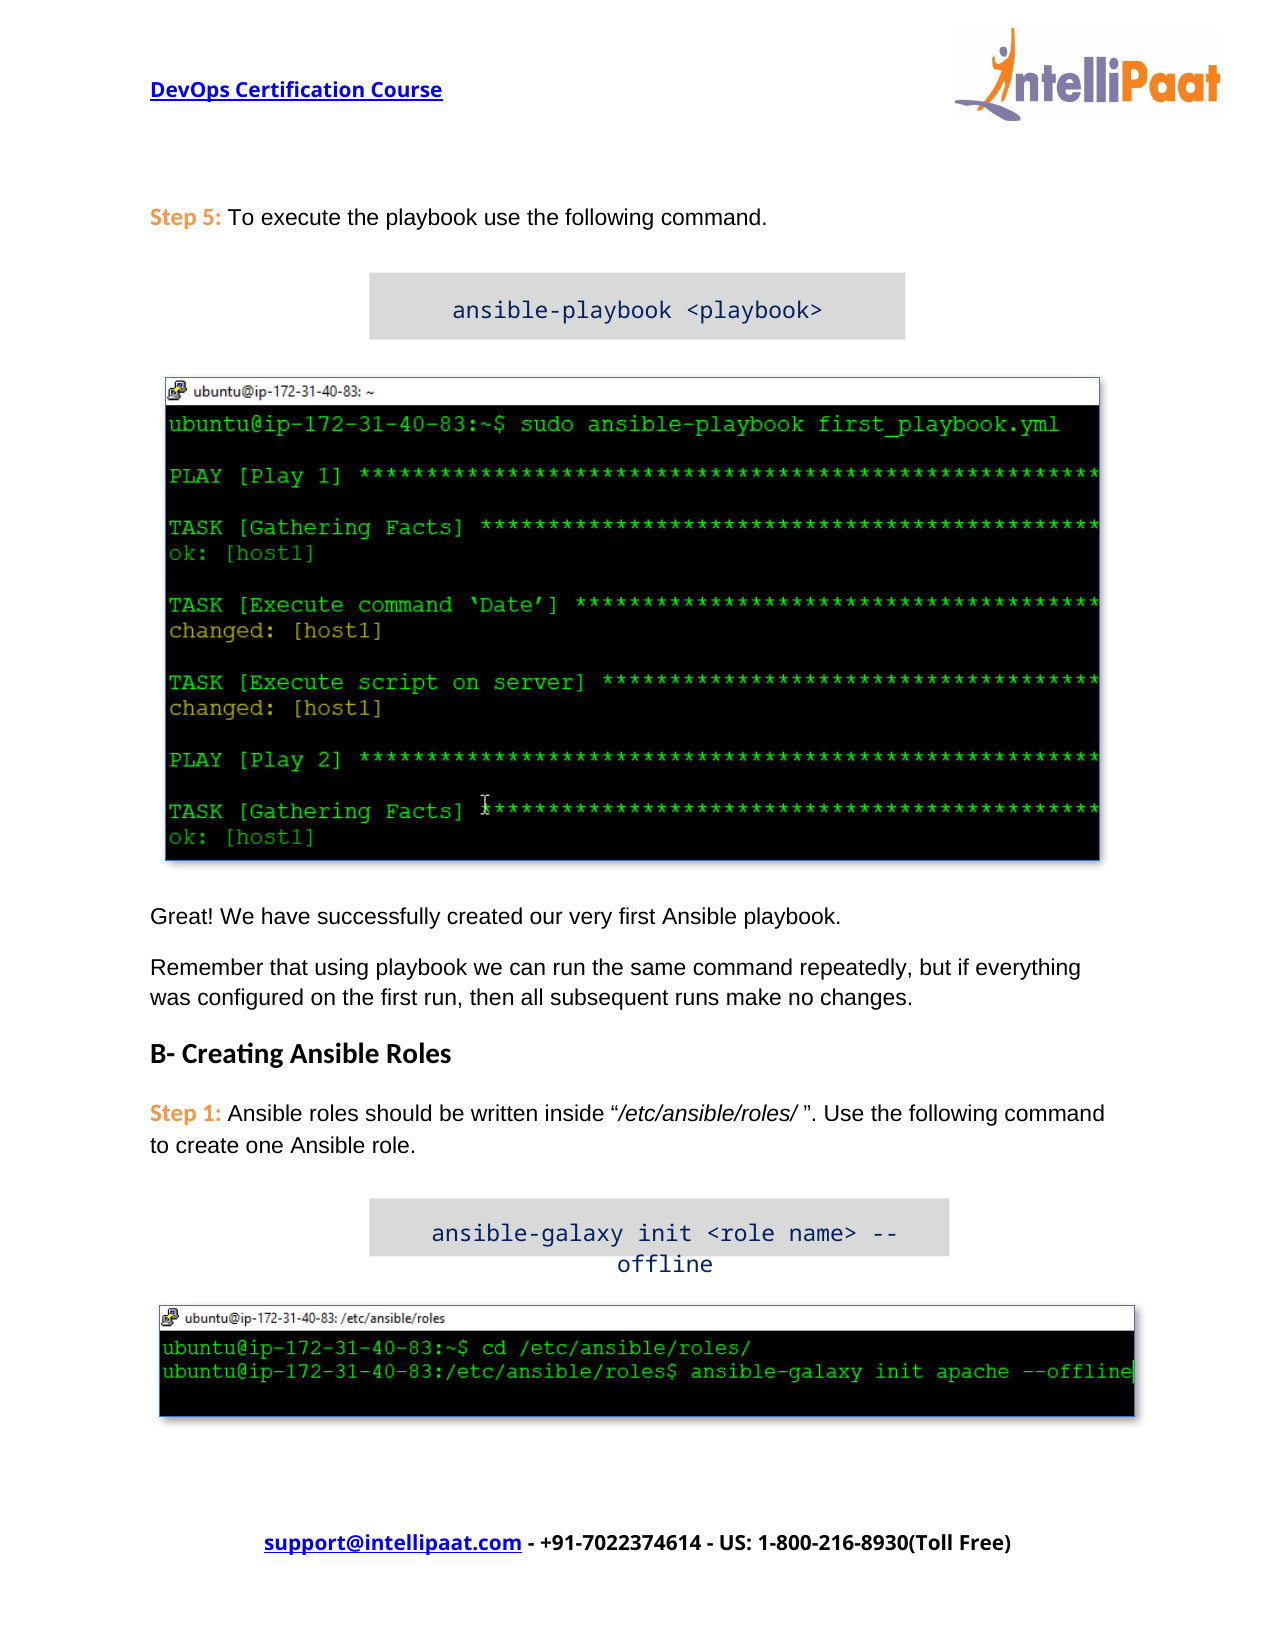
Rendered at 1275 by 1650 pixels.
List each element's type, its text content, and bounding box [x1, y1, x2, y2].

text Step 5: To execute the playbook use the following command. [150, 201, 1125, 232]
text B- Creating Ansible Roles [150, 1035, 1125, 1071]
picture [954, 28, 1221, 121]
text Great! We have successfully created our very first Ansible playbook. [150, 903, 1125, 929]
text Step 1: Ansible roles should be written inside “/etc/ansible/roles/ ”. Use the following command to create one Ansible role. [150, 1097, 1125, 1158]
picture [166, 378, 1099, 860]
text Remember that using playbook we can run the same command repeatedly, but if everything was configured on the first run, then all subsequent runs make no changes. [150, 954, 1125, 1011]
picture [160, 1306, 1134, 1416]
